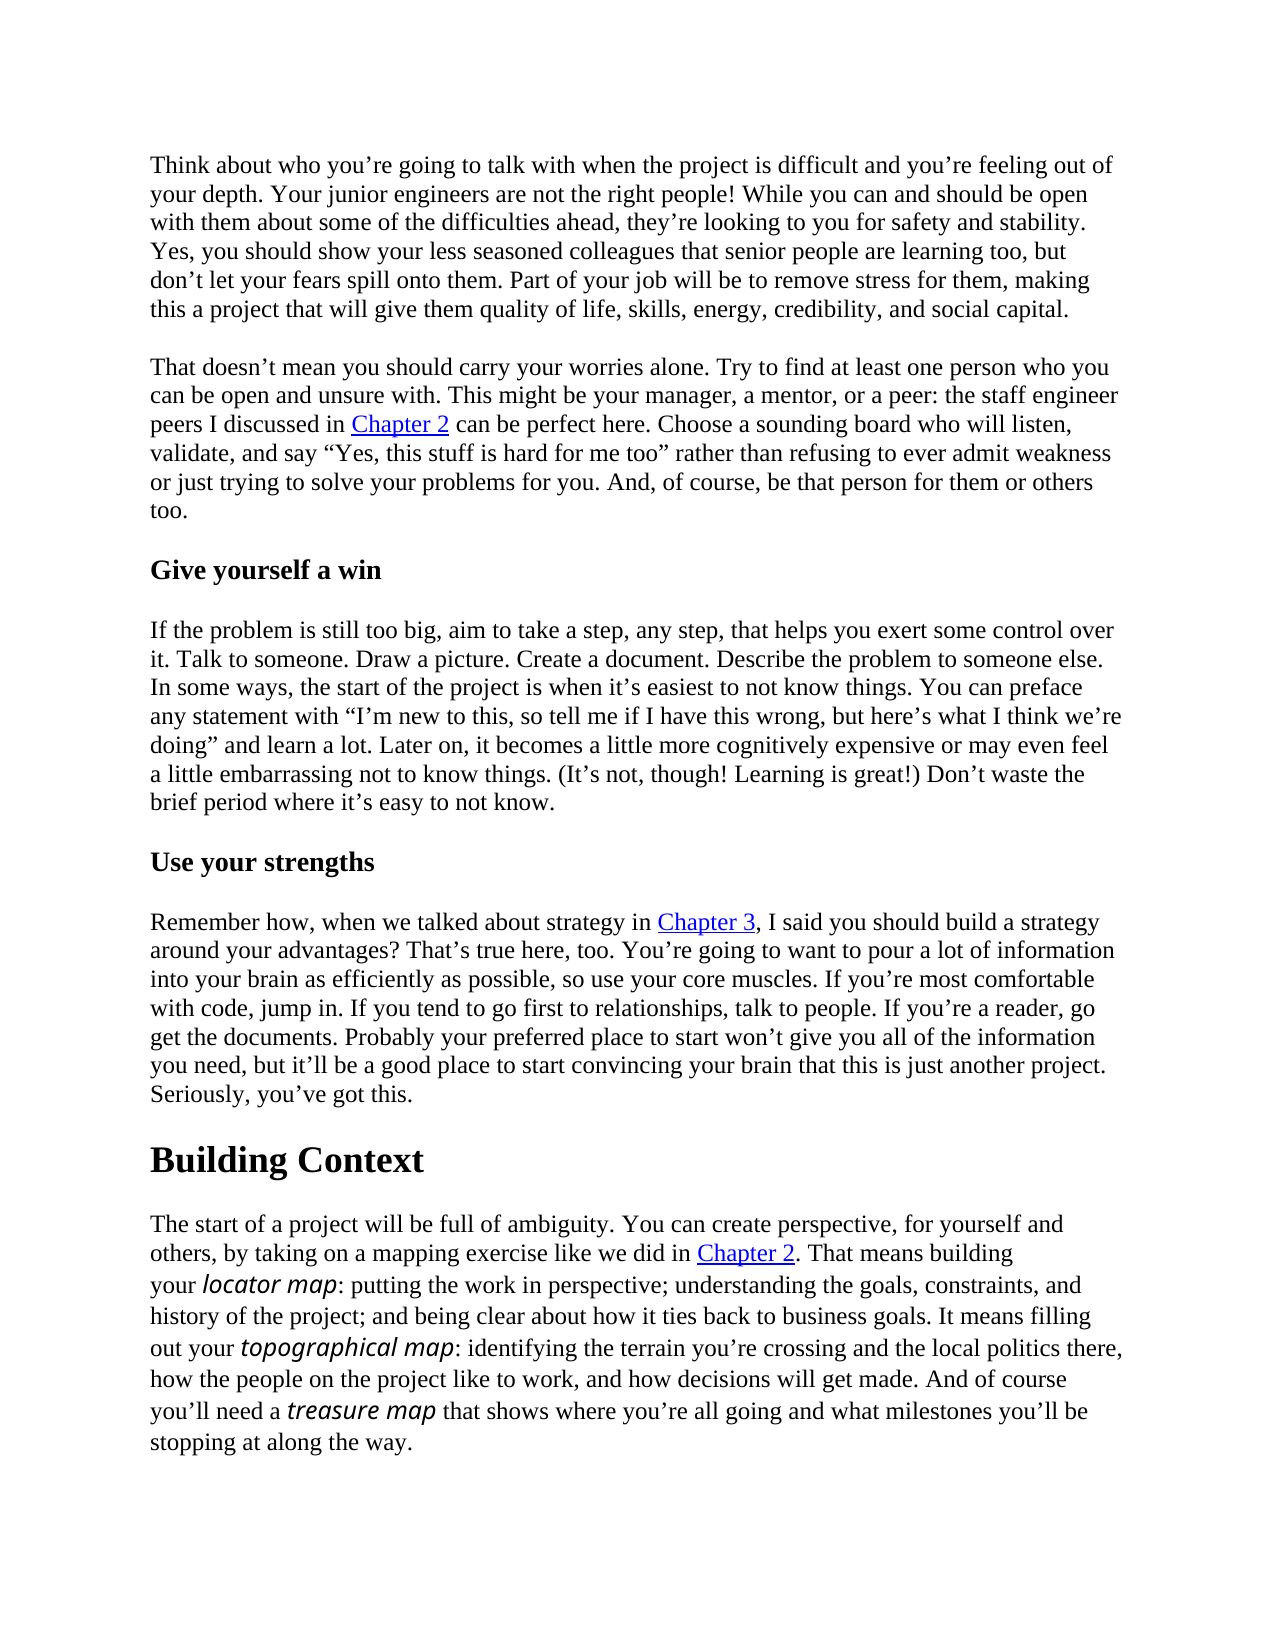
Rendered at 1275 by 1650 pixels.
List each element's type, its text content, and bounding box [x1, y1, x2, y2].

text Think about who you’re going to talk with when the project is difficult and you’re feeling out of your depth. Your junior engineers are not the right people! While you can and should be open with them about some of the difficulties ahead, they’re looking to you for safety and stability. Yes, you should show your less seasoned colleagues that senior people are learning too, but don’t let your fears spill onto them. Part of your job will be to remove stress for them, making this a project that will give them quality of life, skills, energy, credibility, and social capital. [150, 150, 1125, 322]
text Building Context [150, 1137, 1125, 1180]
text If the problem is still too big, aim to take a step, any step, that helps you exert some control over it. Talk to someone. Draw a picture. Create a document. Describe the problem to someone else. In some ways, the start of the project is when it’s easiest to not know things. You can preface any statement with “I’m new to this, so tell me if I have this wrong, but here’s what I think we’re doing” and learn a lot. Later on, it becomes a little more cognitively expensive or may even feel a little embarrassing not to know things. (It’s not, though! Learning is great!) Don’t waste the brief period where it’s easy to not know. [150, 615, 1125, 816]
text Use your strengths [150, 845, 1125, 878]
text The start of a project will be full of ambiguity. You can create perspective, for yourself and others, by taking on a mapping exercise like we did in Chapter 2. That means building your locator map: putting the work in perspective; understanding the goals, constraints, and history of the project; and being clear about how it ties back to business goals. It means filling out your topographical map: identifying the terrain you’re crossing and the local politics there, how the people on the project like to work, and how decisions will get made. And of course you’ll need a treasure map that shows where you’re all going and what milestones you’ll be stopping at along the way. [150, 1209, 1125, 1456]
text Give yourself a win [150, 553, 1125, 586]
text Remember how, when we talked about strategy in Chapter 3, I said you should build a strategy around your advantages? That’s true here, too. You’re going to want to pour a lot of information into your brain as efficiently as possible, so use your core muscles. If you’re most comfortable with code, jump in. If you tend to go first to relationships, talk to people. If you’re a reader, go get the documents. Probably your preferred place to start won’t give you all of the information you need, but it’ll be a good place to start convincing your brain that this is just another project. Seriously, you’ve got this. [150, 907, 1125, 1108]
text That doesn’t mean you should carry your worries alone. Try to find at least one person who you can be open and unsure with. This might be your manager, a mentor, or a peer: the staff engineer peers I discussed in Chapter 2 can be perfect here. Choose a sounding board who will listen, validate, and say “Yes, this stuff is hard for me too” rather than refusing to ever admit weakness or just trying to solve your problems for you. And, of course, be that person for them or others too. [150, 352, 1125, 524]
